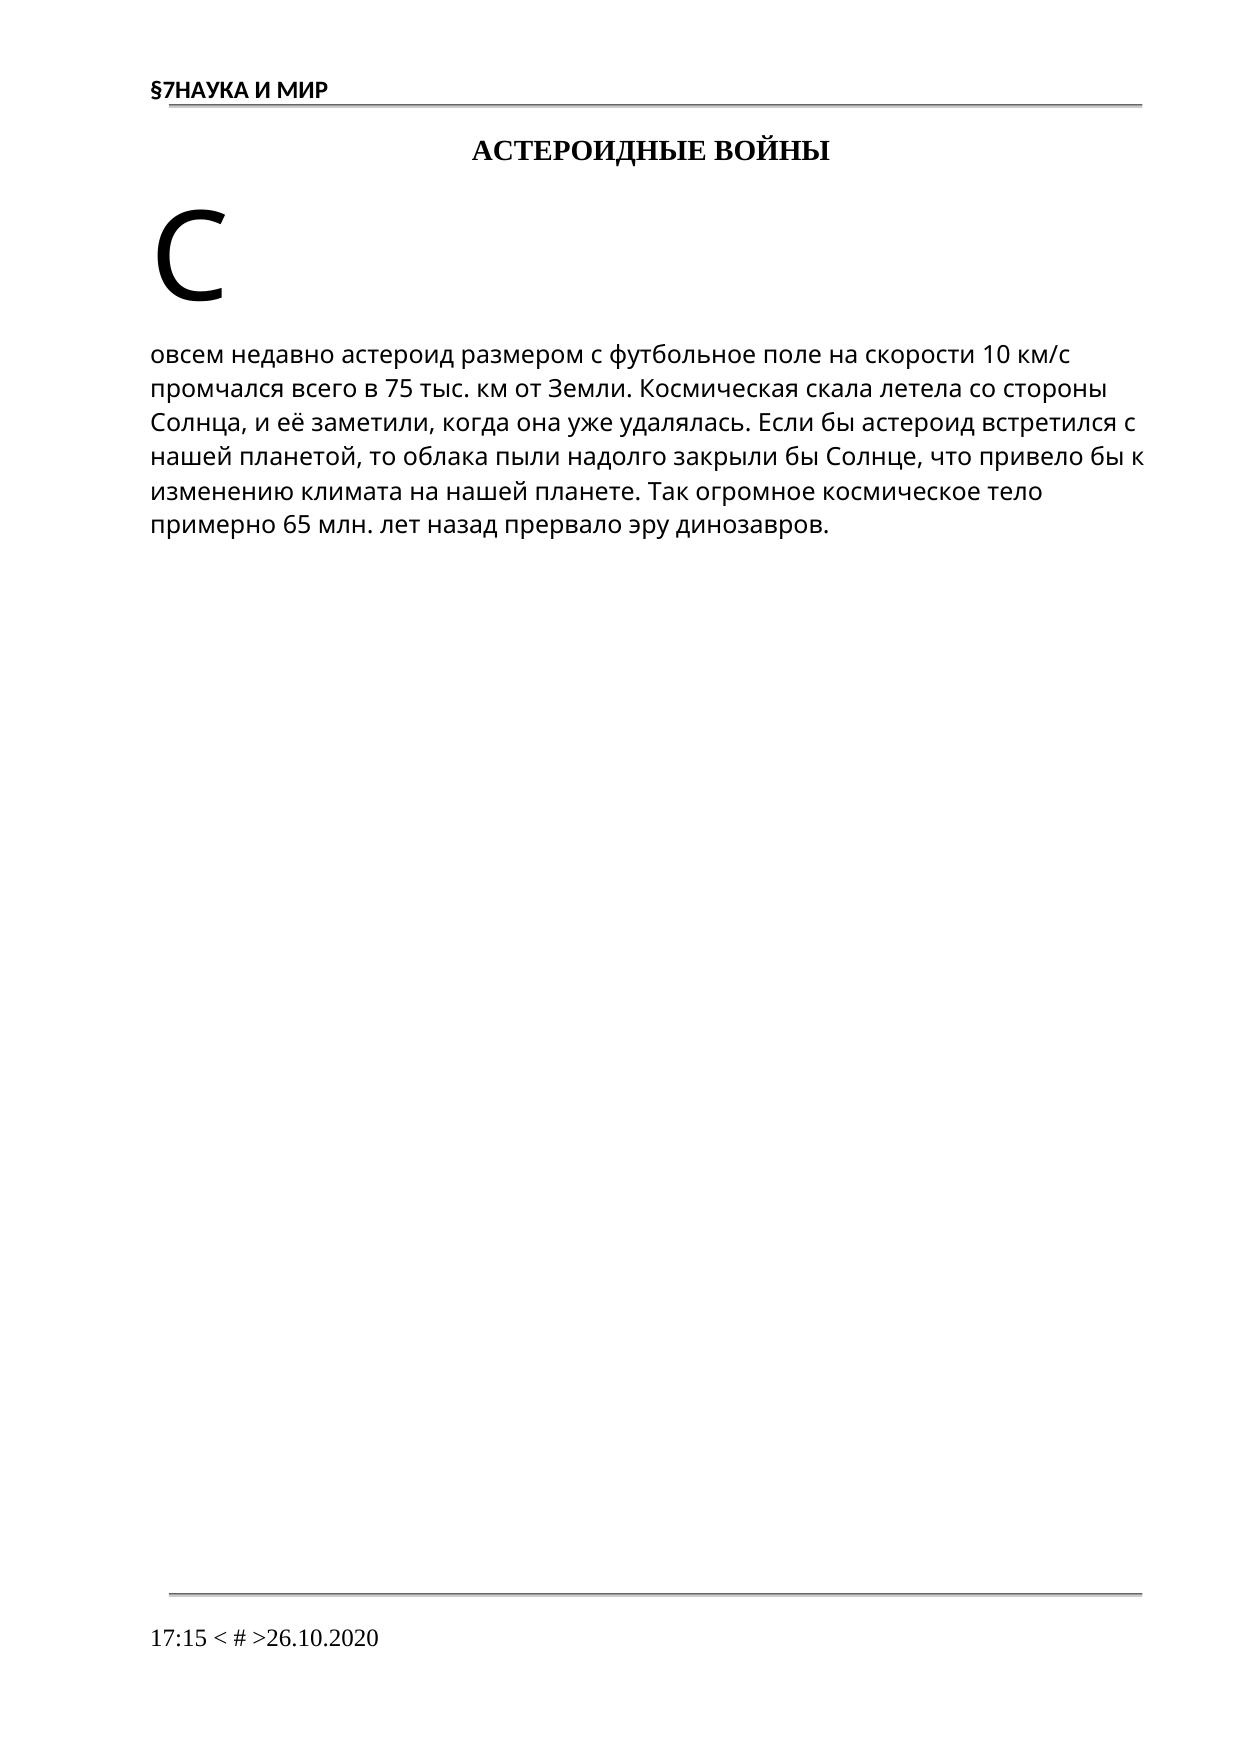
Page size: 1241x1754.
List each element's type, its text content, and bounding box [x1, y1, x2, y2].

text С [150, 167, 1152, 337]
text АСТЕРОИДНЫЕ ВОЙНЫ [150, 133, 1152, 167]
text овсем недавно астероид размером с футбольное поле на скорости 10 км/с промчался всего в 75 тыс. км от Земли. Космическая скала летела со стороны Солнца, и её заметили, когда она уже удалялась. Если бы астероид встретился с нашей планетой, то облака пыли надолго закрыли бы Солнце, что привело бы к изменению климата на нашей планете. Так огромное космическое тело примерно 65 млн. лет назад прервало эру динозавров. [150, 337, 1152, 541]
